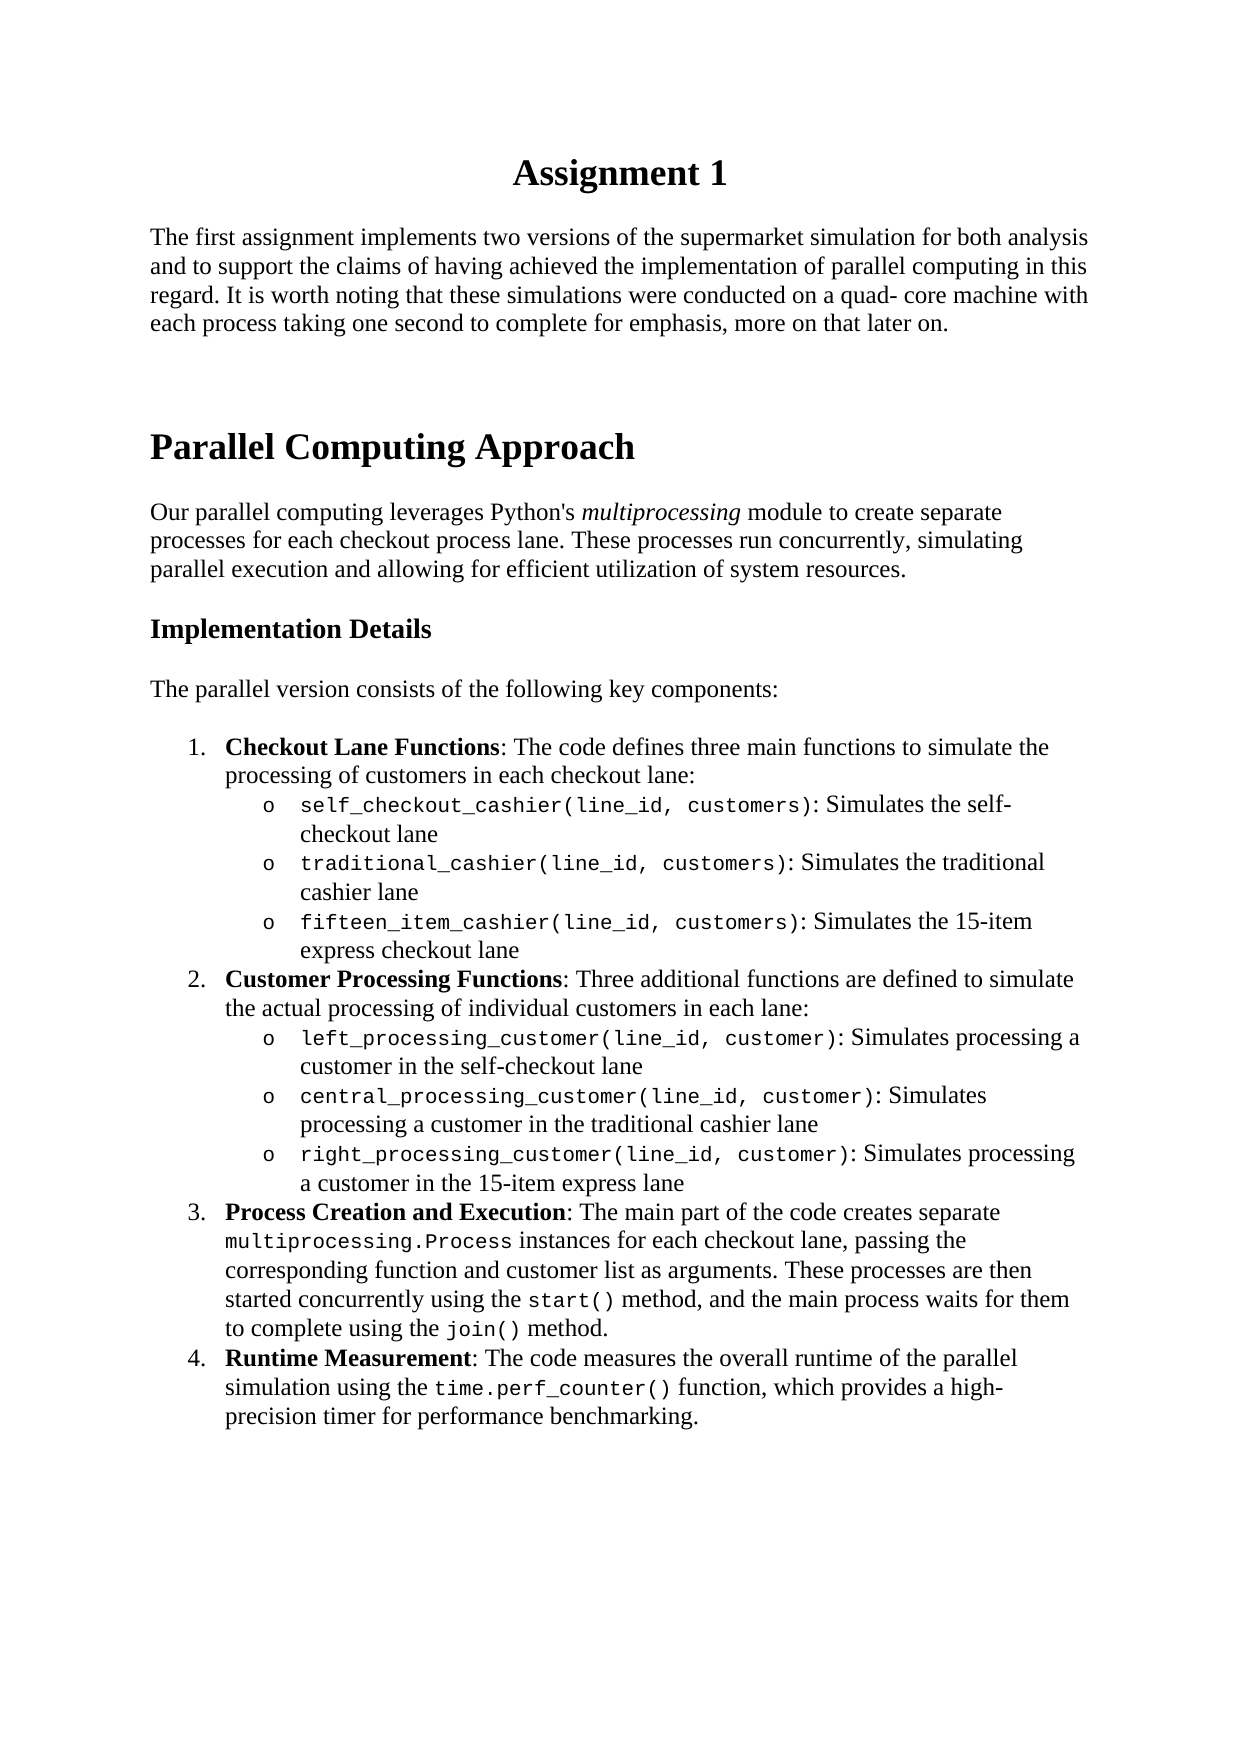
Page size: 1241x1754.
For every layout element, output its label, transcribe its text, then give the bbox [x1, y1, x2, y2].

text Parallel Computing Approach [150, 424, 1090, 467]
text Our parallel computing leverages Python's multiprocessing module to create separate processes for each checkout process lane. These processes run concurrently, simulating parallel execution and allowing for efficient utilization of system resources. [150, 497, 1090, 583]
text The parallel version consists of the following key components: [150, 674, 1090, 702]
list Process Creation and Execution: The main part of the code creates separate multiprocessing.Process instances for each checkout lane, passing the corresponding function and customer list as arguments. These processes are then started concurrently using the start() method, and the main process waits for them to complete using the join() method. [187, 1197, 1090, 1343]
text Assignment 1 [150, 150, 1090, 193]
text Implementation Details [150, 612, 1090, 644]
text The first assignment implements two versions of the supermarket simulation for both analysis and to support the claims of having achieved the implementation of parallel computing in this regard. It is worth noting that these simulations were conducted on a quad- core machine with each process taking one second to complete for emphasis, more on that later on. [150, 222, 1090, 337]
list fifteen_item_cashier(line_id, customers): Simulates the 15-item express checkout lane [262, 906, 1090, 964]
list central_processing_customer(line_id, customer): Simulates processing a customer in the traditional cashier lane [262, 1080, 1090, 1138]
list Runtime Measurement: The code measures the overall runtime of the parallel simulation using the time.perf_counter() function, which provides a high-precision timer for performance benchmarking. [187, 1343, 1090, 1430]
list left_processing_customer(line_id, customer): Simulates processing a customer in the self-checkout lane [262, 1022, 1090, 1080]
list self_checkout_cashier(line_id, customers): Simulates the self-checkout lane [262, 789, 1090, 847]
list Customer Processing Functions: Three additional functions are defined to simulate the actual processing of individual customers in each lane: [187, 964, 1090, 1022]
list traditional_cashier(line_id, customers): Simulates the traditional cashier lane [262, 847, 1090, 906]
list Checkout Lane Functions: The code defines three main functions to simulate the processing of customers in each checkout lane: [187, 732, 1090, 789]
list right_processing_customer(line_id, customer): Simulates processing a customer in the 15-item express lane [262, 1138, 1090, 1197]
